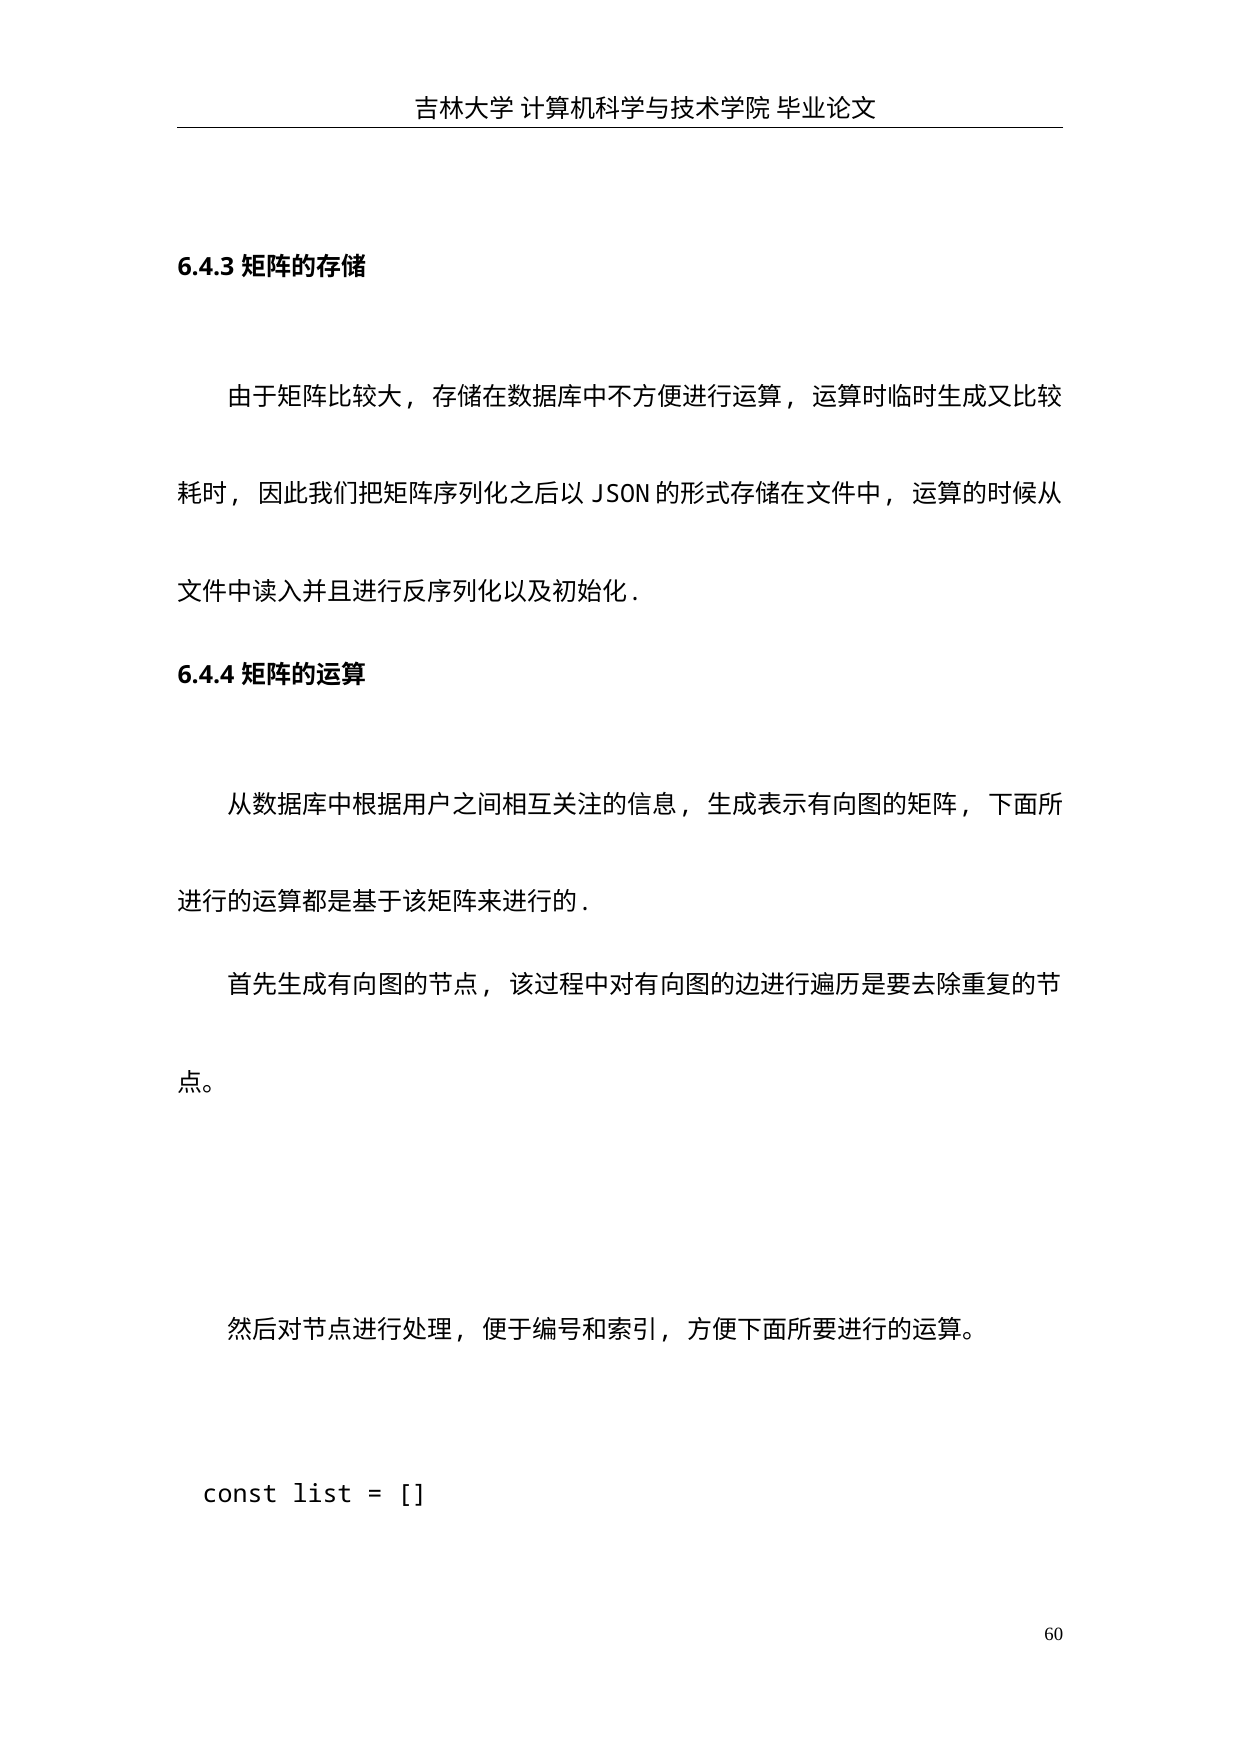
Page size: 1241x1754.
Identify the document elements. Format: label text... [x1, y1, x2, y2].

text 首先生成有向图的节点, 该过程中对有向图的边进行遍历是要去除重复的节点。 [177, 951, 1063, 1113]
text 6.4.3 矩阵的存储 [177, 232, 1063, 297]
text 由于矩阵比较大, 存储在数据库中不方便进行运算, 运算时临时生成又比较耗时, 因此我们把矩阵序列化之后以JSON的形式存储在文件中, 运算的时候从文件中读入并且进行反序列化以及初始化. [177, 362, 1063, 622]
text 6.4.4 矩阵的运算 [177, 640, 1063, 705]
text const list = [] [177, 1460, 1063, 1525]
text 然后对节点进行处理, 便于编号和索引, 方便下面所要进行的运算。 [177, 1295, 1063, 1360]
text 从数据库中根据用户之间相互关注的信息, 生成表示有向图的矩阵, 下面所进行的运算都是基于该矩阵来进行的. [177, 770, 1063, 932]
